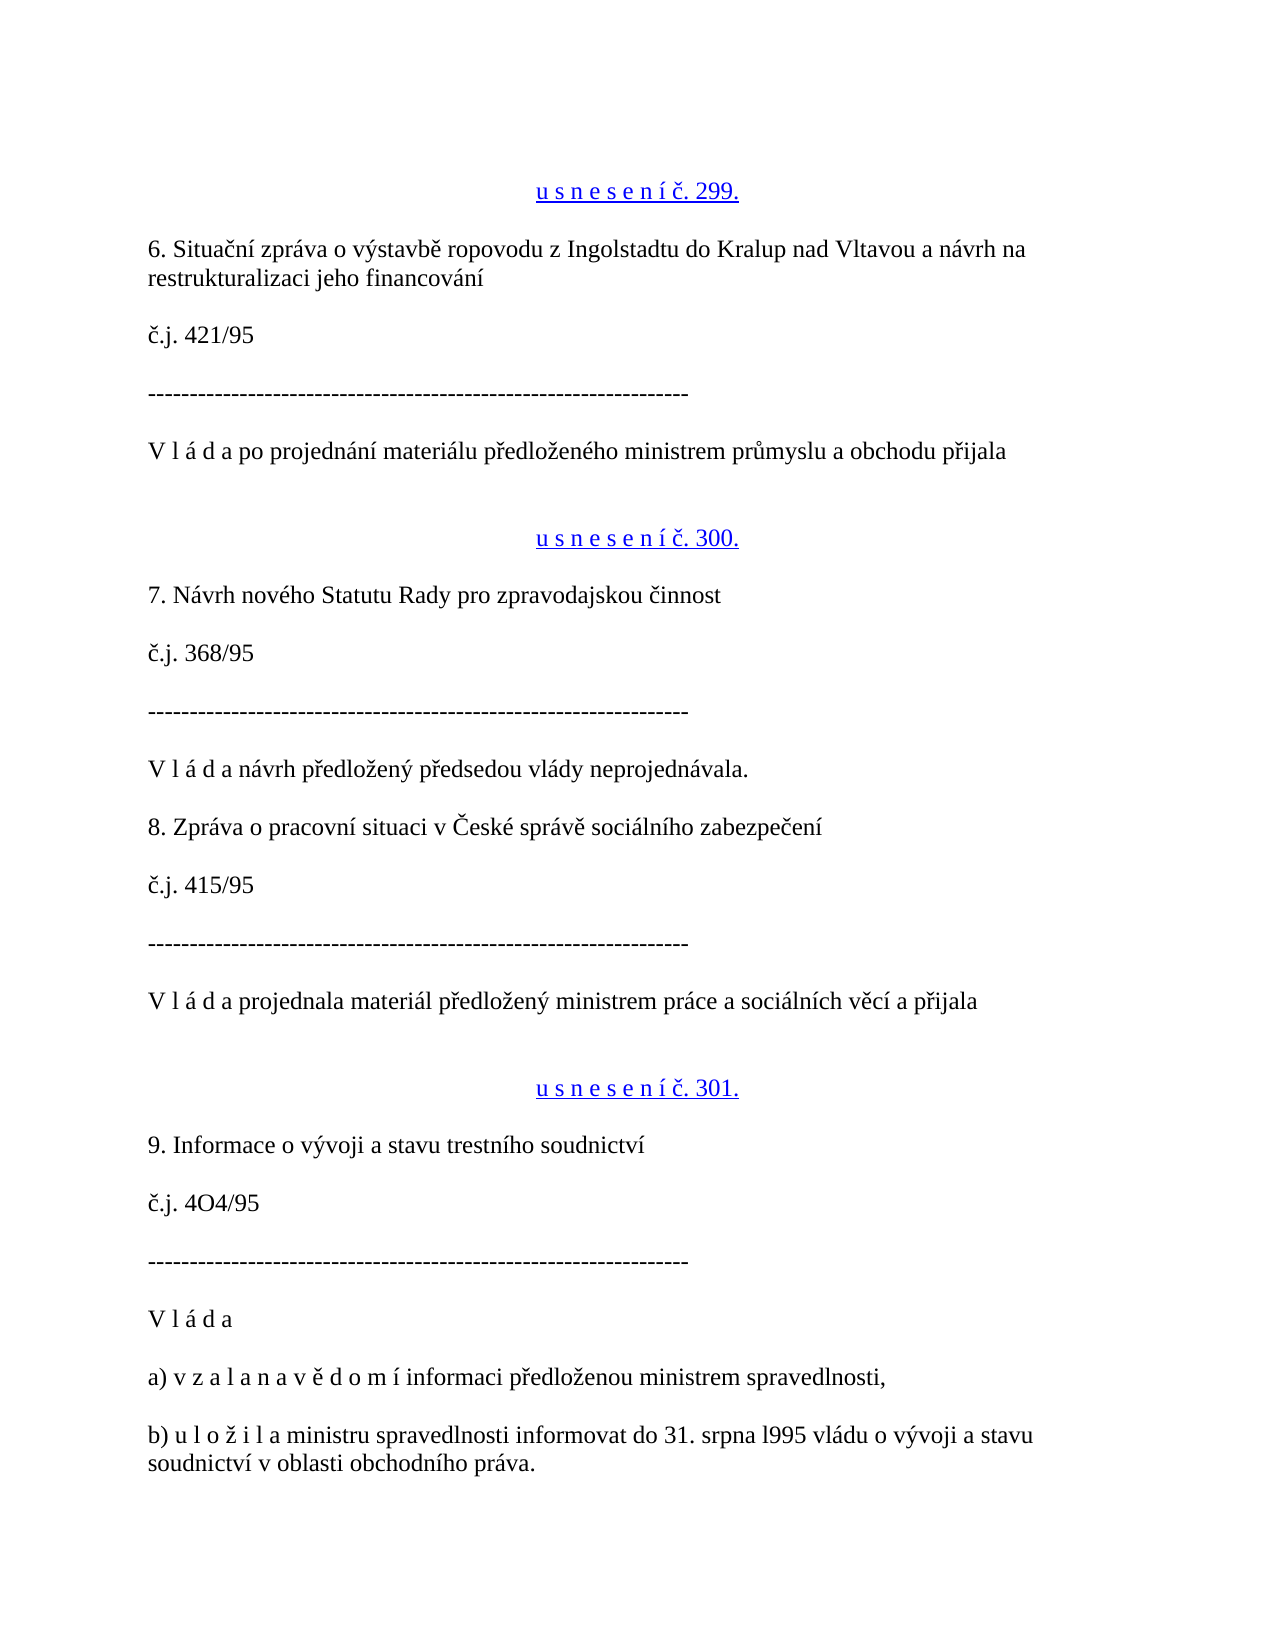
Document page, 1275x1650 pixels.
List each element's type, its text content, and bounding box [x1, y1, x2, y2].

text č.j. 421/95 [148, 321, 1127, 349]
text u s n e s e n í č. 299. [148, 148, 1127, 205]
text V l á d a [148, 1304, 1127, 1333]
text ----------------------------------------------------------------- [148, 378, 1127, 407]
text ----------------------------------------------------------------- [148, 928, 1127, 957]
text ----------------------------------------------------------------- [148, 1246, 1127, 1275]
text u s n e s e n í č. 301. [148, 1044, 1127, 1101]
text č.j. 4O4/95 [148, 1188, 1127, 1217]
text 7. Návrh nového Statutu Rady pro zpravodajskou činnost [148, 552, 1127, 609]
text a) v z a l a n a v ě d o m í informaci předloženou ministrem spravedlnosti, [148, 1362, 1127, 1391]
text V l á d a projednala materiál předložený ministrem práce a sociálních věcí a přijala [148, 986, 1127, 1015]
text č.j. 368/95 [148, 638, 1127, 667]
text 8. Zpráva o pracovní situaci v České správě sociálního zabezpečení [148, 812, 1127, 841]
text č.j. 415/95 [148, 870, 1127, 899]
text u s n e s e n í č. 300. [148, 494, 1127, 552]
text 6. Situační zpráva o výstavbě ropovodu z Ingolstadtu do Kralup nad Vltavou a návrh na restrukturalizaci jeho financování [148, 205, 1127, 291]
text V l á d a návrh předložený předsedou vlády neprojednávala. [148, 754, 1127, 783]
text 9. Informace o vývoji a stavu trestního soudnictví [148, 1101, 1127, 1159]
text V l á d a po projednání materiálu předloženého ministrem průmyslu a obchodu přijala [148, 436, 1127, 465]
text b) u l o ž i l a ministru spravedlnosti informovat do 31. srpna l995 vládu o vývoji a stavu soudnictví v oblasti obchodního práva. [148, 1420, 1127, 1477]
text ----------------------------------------------------------------- [148, 696, 1127, 725]
